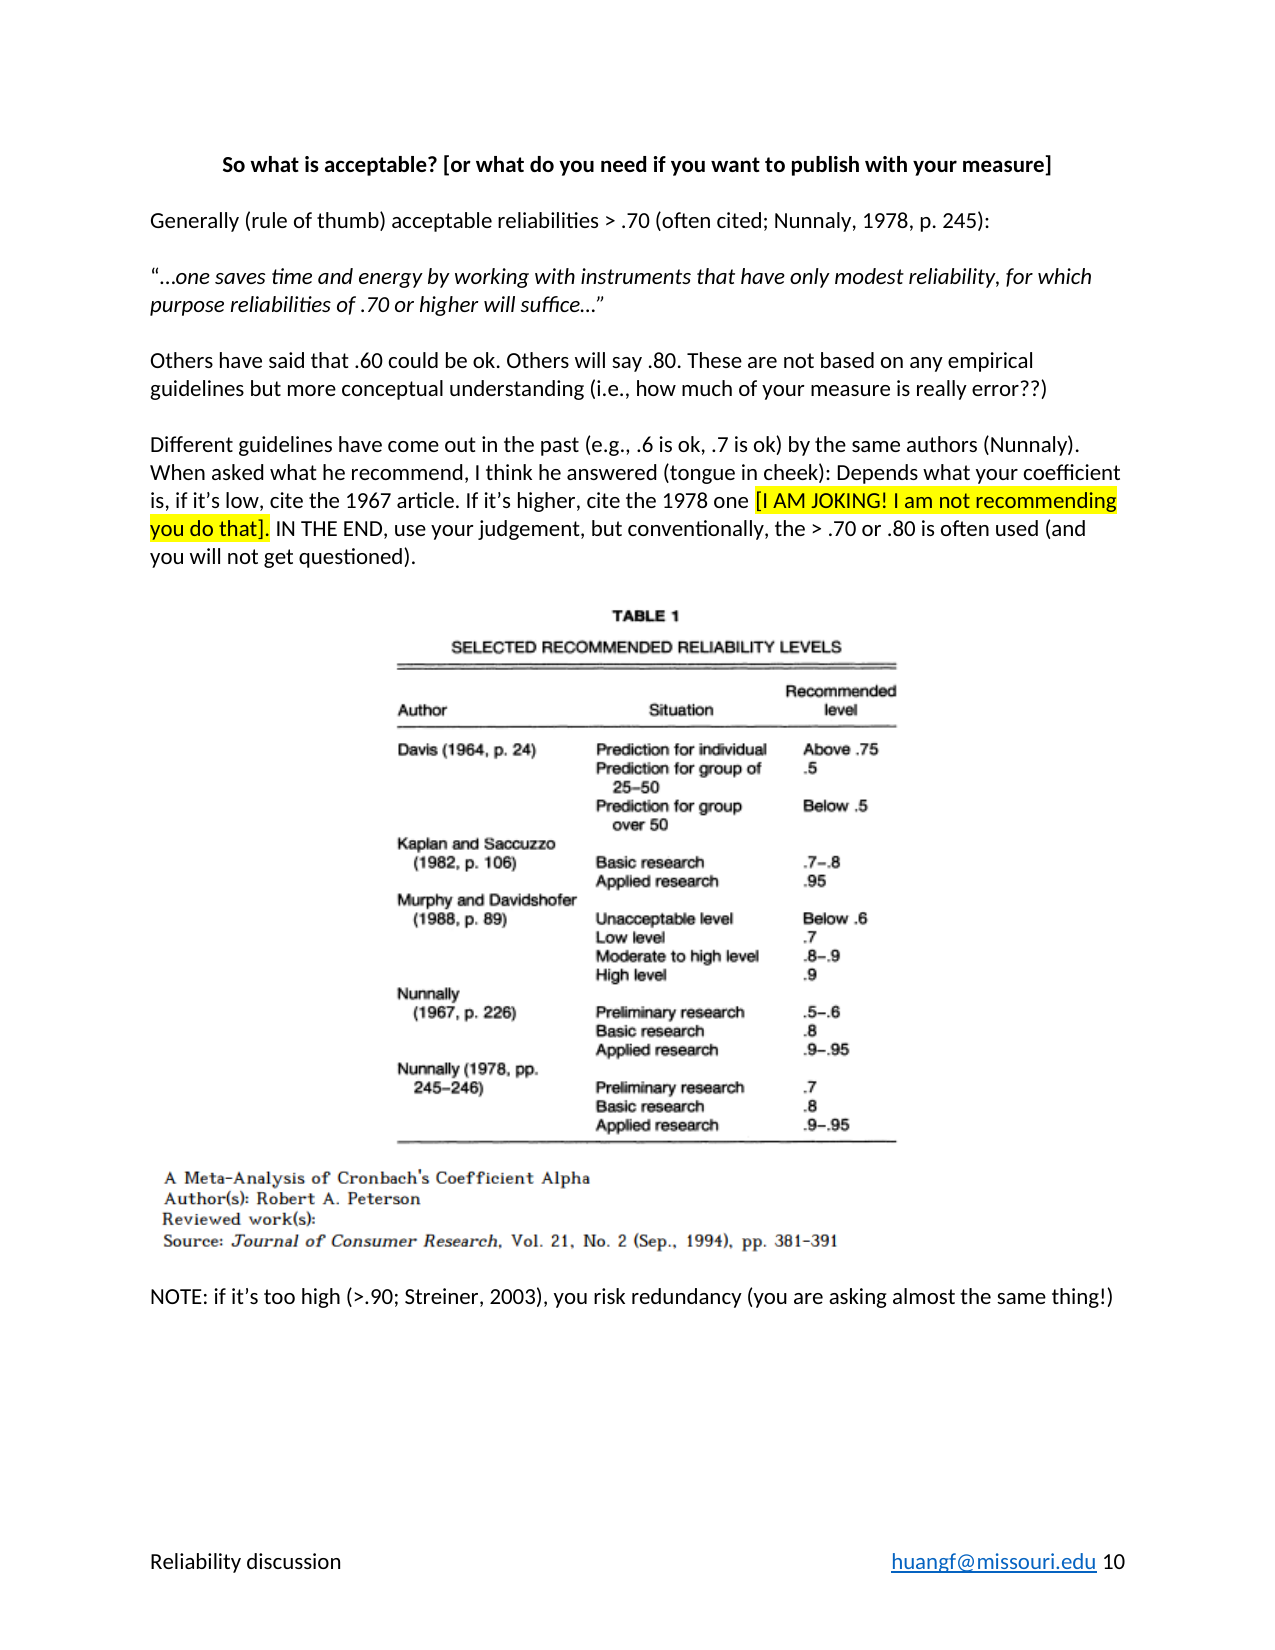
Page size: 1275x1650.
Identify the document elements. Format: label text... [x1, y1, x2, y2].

text “…one saves time and energy by working with instruments that have only modest reliability, for which purpose reliabilities of .70 or higher will suffice…” [150, 262, 1125, 318]
text Others have said that .60 could be ok. Others will say .80. These are not based on any empirical guidelines but more conceptual understanding (i.e., how much of your measure is really error??) [150, 346, 1125, 402]
text So what is acceptable? [or what do you need if you want to publish with your measure] [150, 150, 1125, 178]
text Different guidelines have come out in the past (e.g., .6 is ok, .7 is ok) by the same authors (Nunnaly). When asked what he recommend, I think he answered (tongue in cheek): Depends what your coefficient is, if it’s low, cite the 1967 article. If it’s higher, cite the 1978 one [I AM JOKING! I am not recommending you do that]. IN THE END, use your judgement, but conventionally, the > .70 or .80 is often used (and you will not get questioned). [150, 430, 1125, 570]
picture [150, 598, 909, 1254]
text Generally (rule of thumb) acceptable reliabilities > .70 (often cited; Nunnaly, 1978, p. 245): [150, 206, 1125, 234]
text NOTE: if it’s too high (>.90; Streiner, 2003), you risk redundancy (you are asking almost the same thing!) [150, 1282, 1125, 1310]
